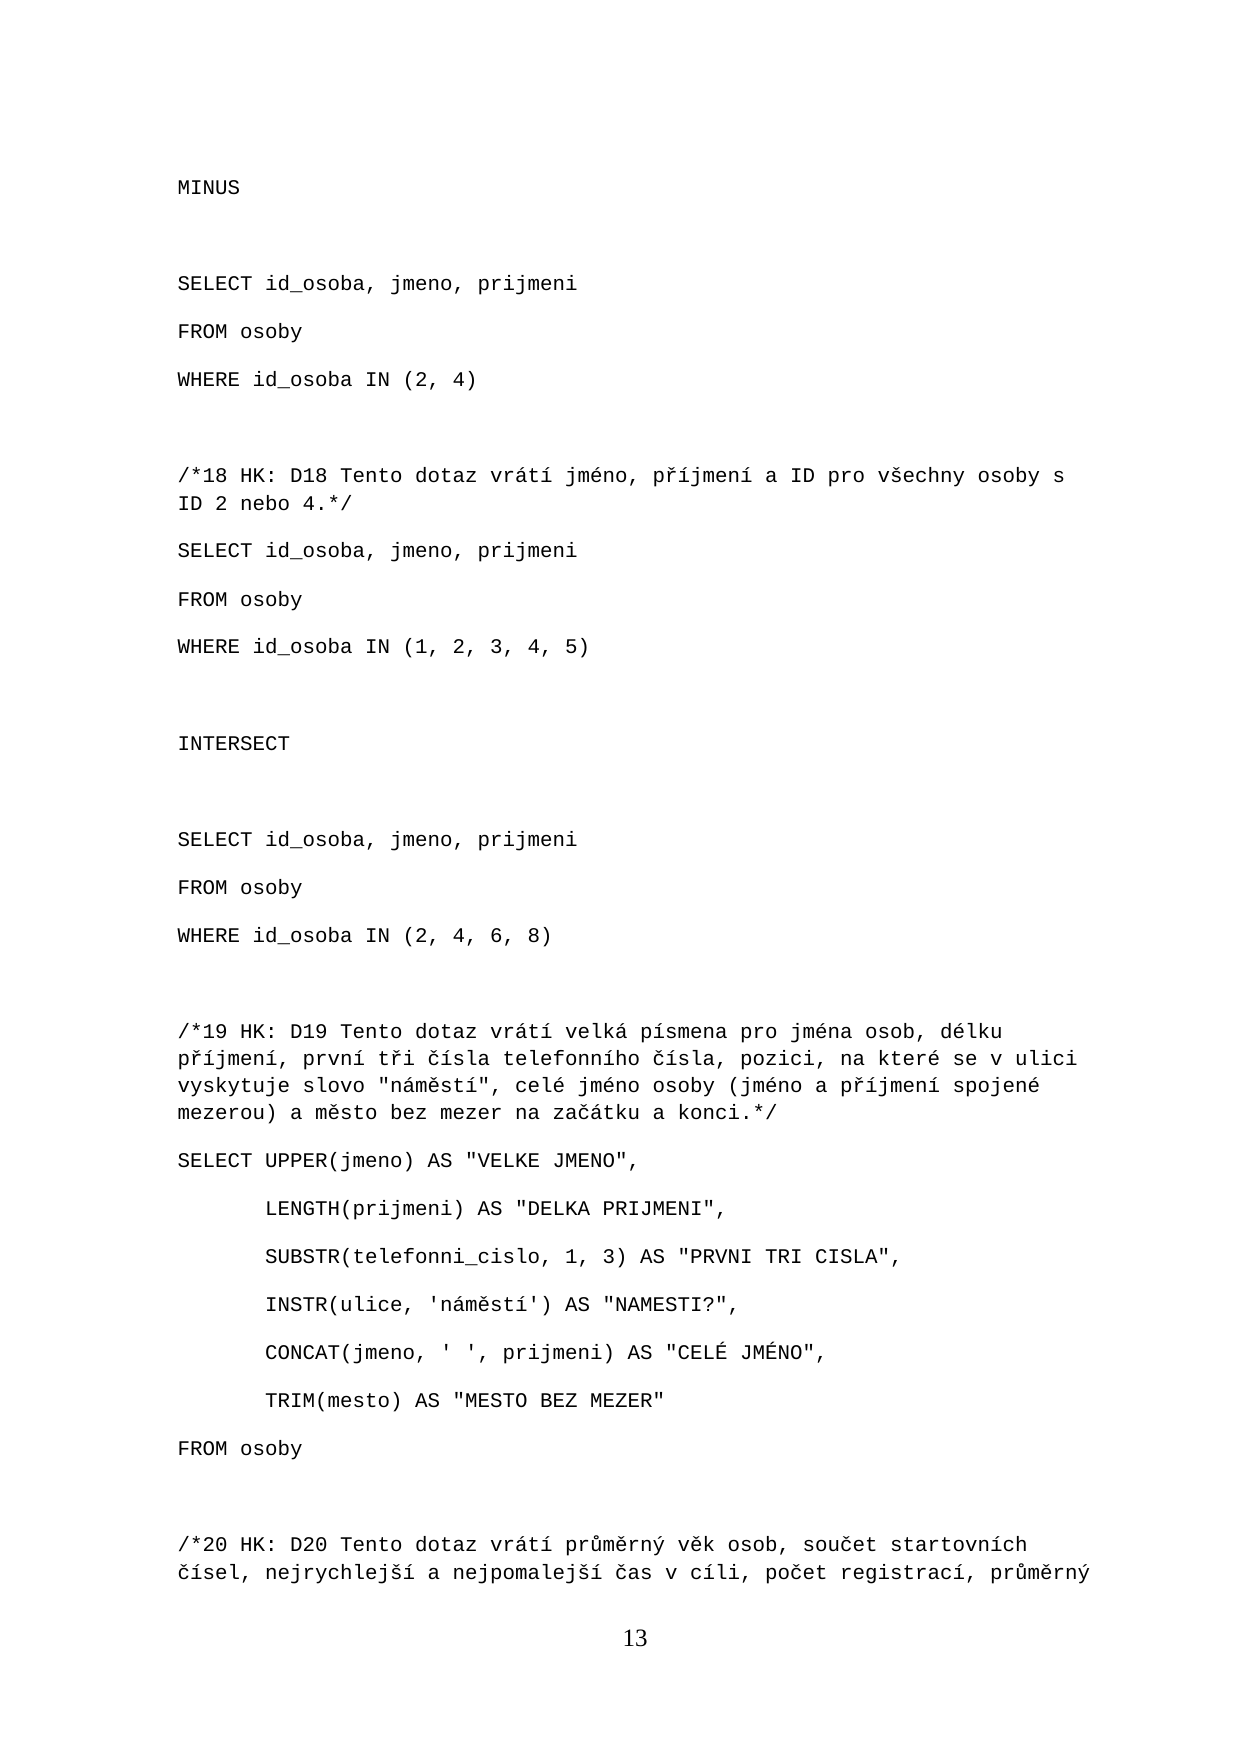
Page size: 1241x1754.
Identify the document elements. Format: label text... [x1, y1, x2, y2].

text FROM osoby [177, 1438, 1092, 1462]
text SELECT UPPER(jmeno) AS "VELKE JMENO", [177, 1150, 1092, 1174]
text TRIM(mesto) AS "MESTO BEZ MEZER" [177, 1390, 1092, 1414]
text CONCAT(jmeno, ' ', prijmeni) AS "CELÉ JMÉNO", [177, 1342, 1092, 1366]
text LENGTH(prijmeni) AS "DELKA PRIJMENI", [177, 1198, 1092, 1222]
text SUBSTR(telefonni_cislo, 1, 3) AS "PRVNI TRI CISLA", [177, 1246, 1092, 1270]
text SELECT id_osoba, jmeno, prijmeni [177, 829, 1092, 852]
text SELECT id_osoba, jmeno, prijmeni [177, 541, 1092, 564]
text WHERE id_osoba IN (1, 2, 3, 4, 5) [177, 637, 1092, 660]
text FROM osoby [177, 588, 1092, 612]
text WHERE id_osoba IN (2, 4, 6, 8) [177, 925, 1092, 948]
text FROM osoby [177, 321, 1092, 345]
text MINUS [177, 177, 1092, 201]
text /*19 HK: D19 Tento dotaz vrátí velká písmena pro jména osob, délku příjmení, první tři čísla telefonního čísla, pozici, na které se v ulici vyskytuje slovo "náměstí", celé jméno osoby (jméno a příjmení spojené mezerou) a město bez mezer na začátku a konci.*/ [177, 1021, 1092, 1126]
text INSTR(ulice, 'náměstí') AS "NAMESTI?", [177, 1294, 1092, 1318]
text /*18 HK: D18 Tento dotaz vrátí jméno, příjmení a ID pro všechny osoby s ID 2 nebo 4.*/ [177, 465, 1092, 516]
text WHERE id_osoba IN (2, 4) [177, 369, 1092, 393]
text SELECT id_osoba, jmeno, prijmeni [177, 273, 1092, 297]
text INTERSECT [177, 733, 1092, 756]
text FROM osoby [177, 877, 1092, 900]
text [177, 1534, 1092, 1585]
